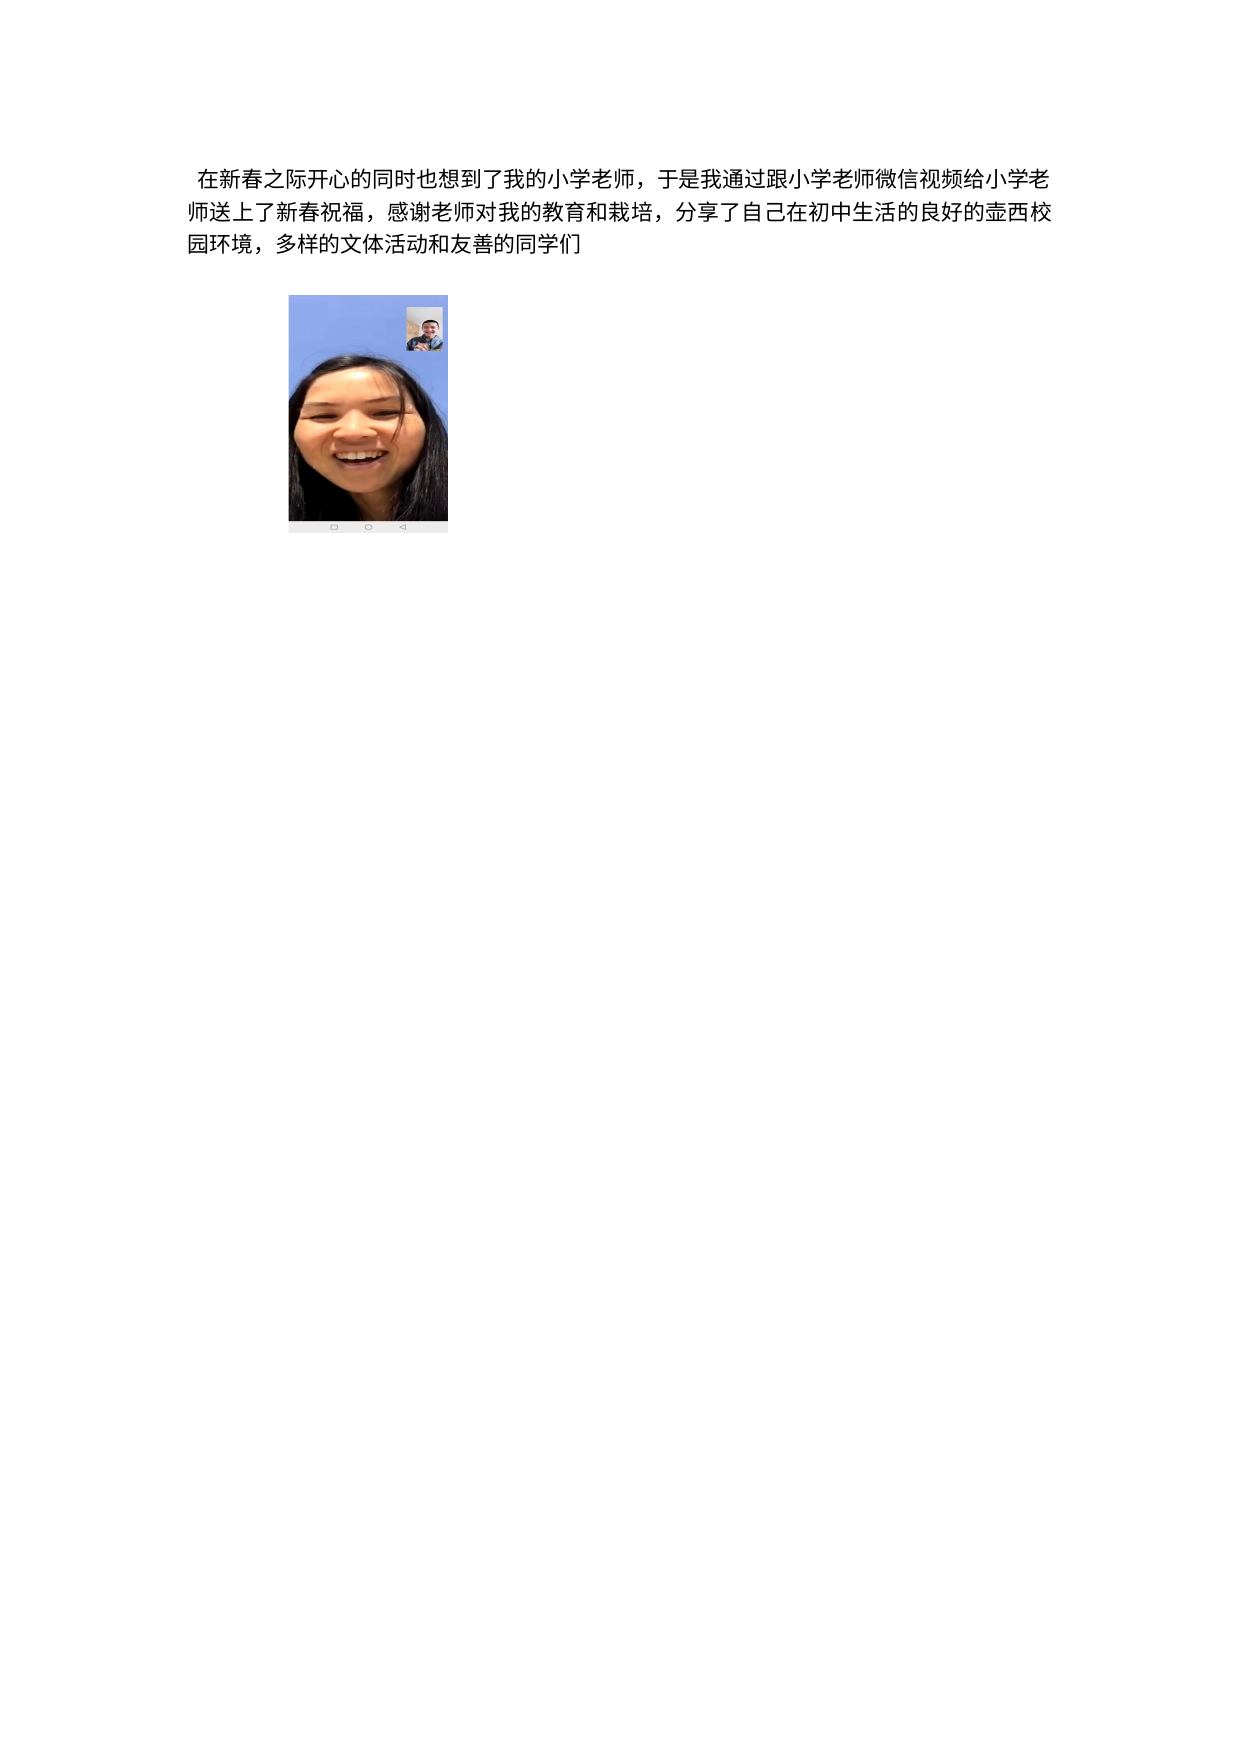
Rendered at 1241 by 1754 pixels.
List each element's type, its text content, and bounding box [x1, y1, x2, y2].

text 在新春之际开心的同时也想到了我的小学老师，于是我通过跟小学老师微信视频给小学老师送上了新春祝福，感谢老师对我的教育和栽培，分享了自己在初中生活的良好的壶西校园环境，多样的文体活动和友善的同学们 [187, 162, 1053, 259]
picture [288, 295, 448, 533]
